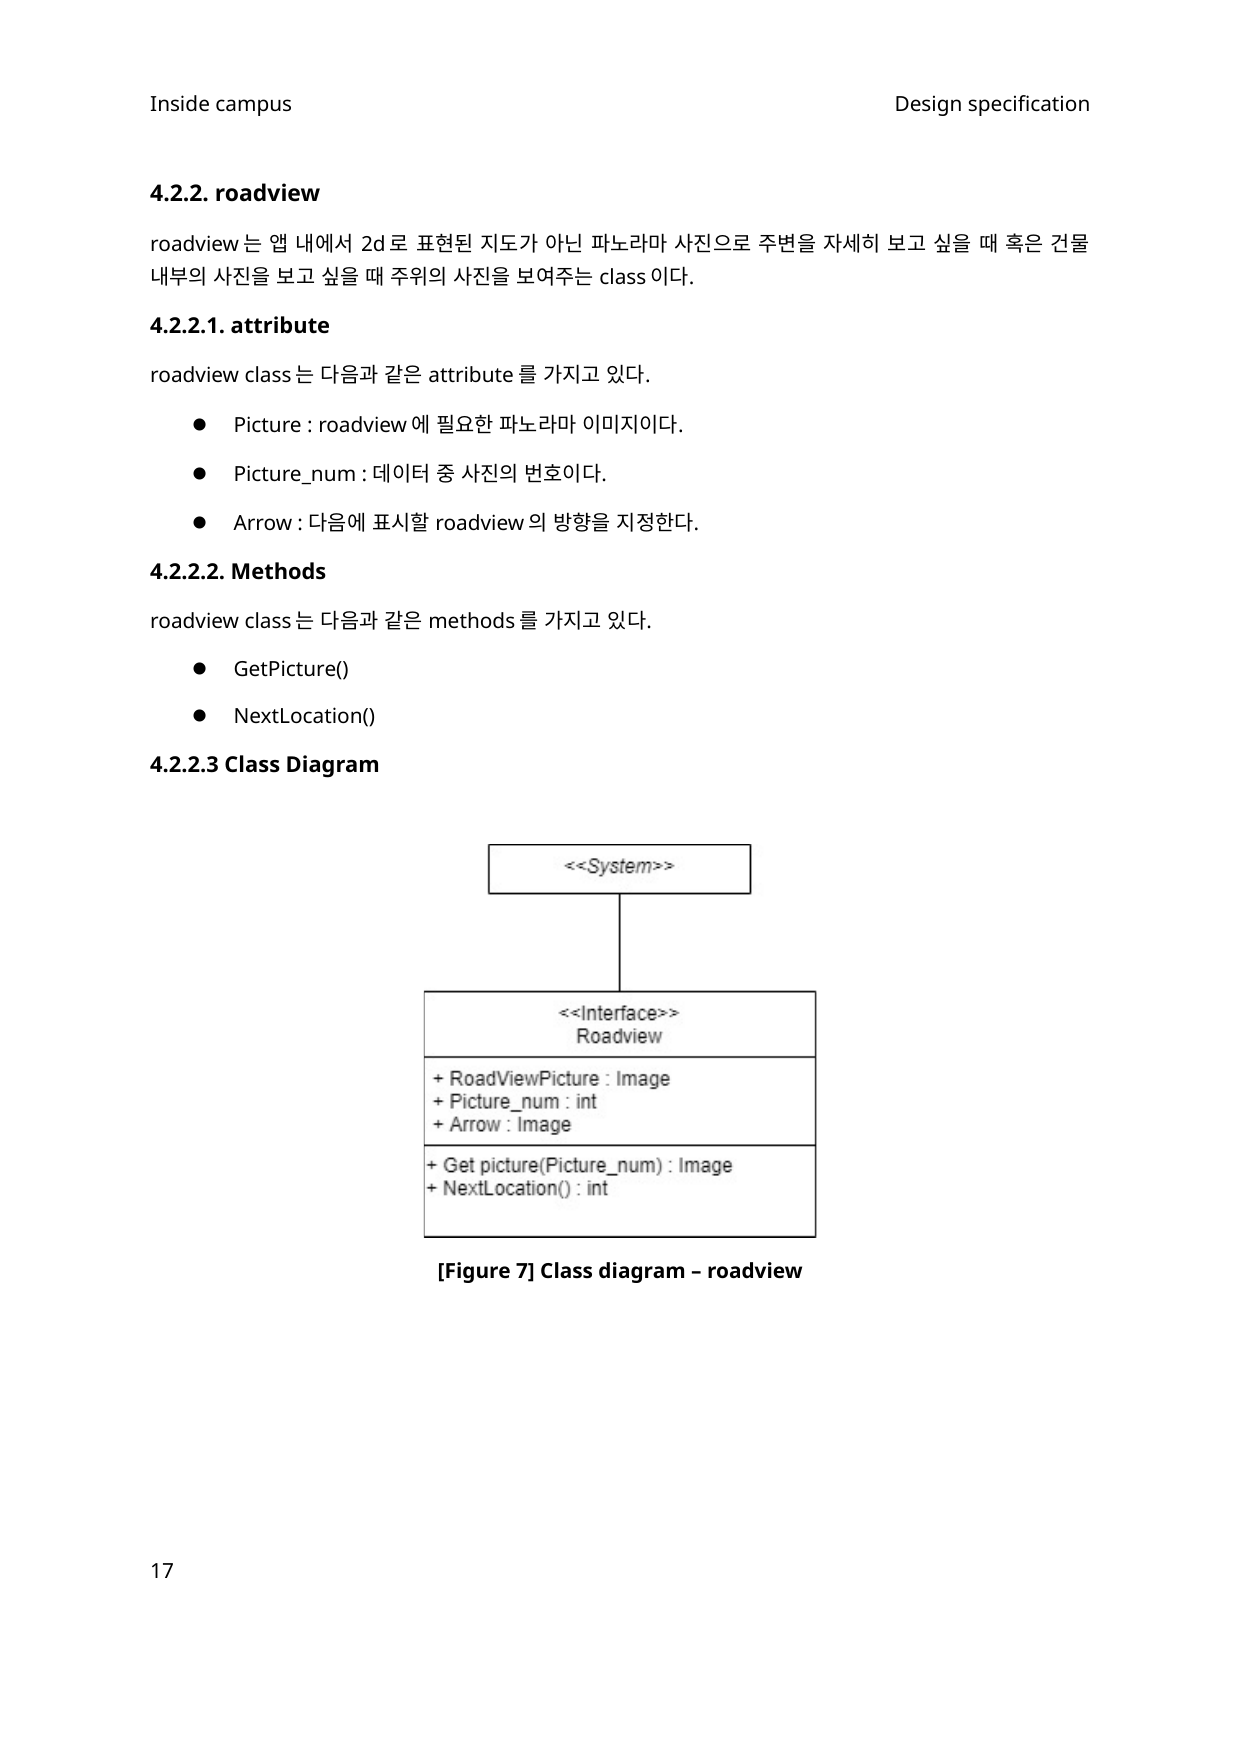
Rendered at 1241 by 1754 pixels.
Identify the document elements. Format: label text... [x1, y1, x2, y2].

text roadview class는 다음과 같은 attribute를 가지고 있다. [150, 358, 1090, 389]
subtitle 4.2.2.3 Class Diagram [150, 749, 1090, 778]
text roadview는 앱 내에서 2d로 표현된 지도가 아닌 파노라마 사진으로 주변을 자세히 보고 싶을 때 혹은 건물 내부의 사진을 보고 싶을 때 주위의 사진을 보여주는 class이다. [150, 228, 1090, 291]
list Picture_num : 데이터 중 사진의 번호이다. [192, 457, 1090, 487]
list Arrow : 다음에 표시할 roadview의 방향을 지정한다. [192, 507, 1090, 537]
list NextLocation() [192, 701, 1090, 730]
text [Figure 7] Class diagram – roadview [150, 1256, 1090, 1285]
list Picture : roadview에 필요한 파노라마 이미지이다. [192, 408, 1090, 438]
list GetPicture() [192, 654, 1090, 682]
text roadview class는 다음과 같은 methods를 가지고 있다. [150, 605, 1090, 635]
picture [423, 844, 817, 1238]
subtitle 4.2.2.1. attribute [150, 310, 1090, 339]
subtitle 4.2.2.2. Methods [150, 556, 1090, 586]
subtitle 4.2.2. roadview [150, 177, 1090, 208]
